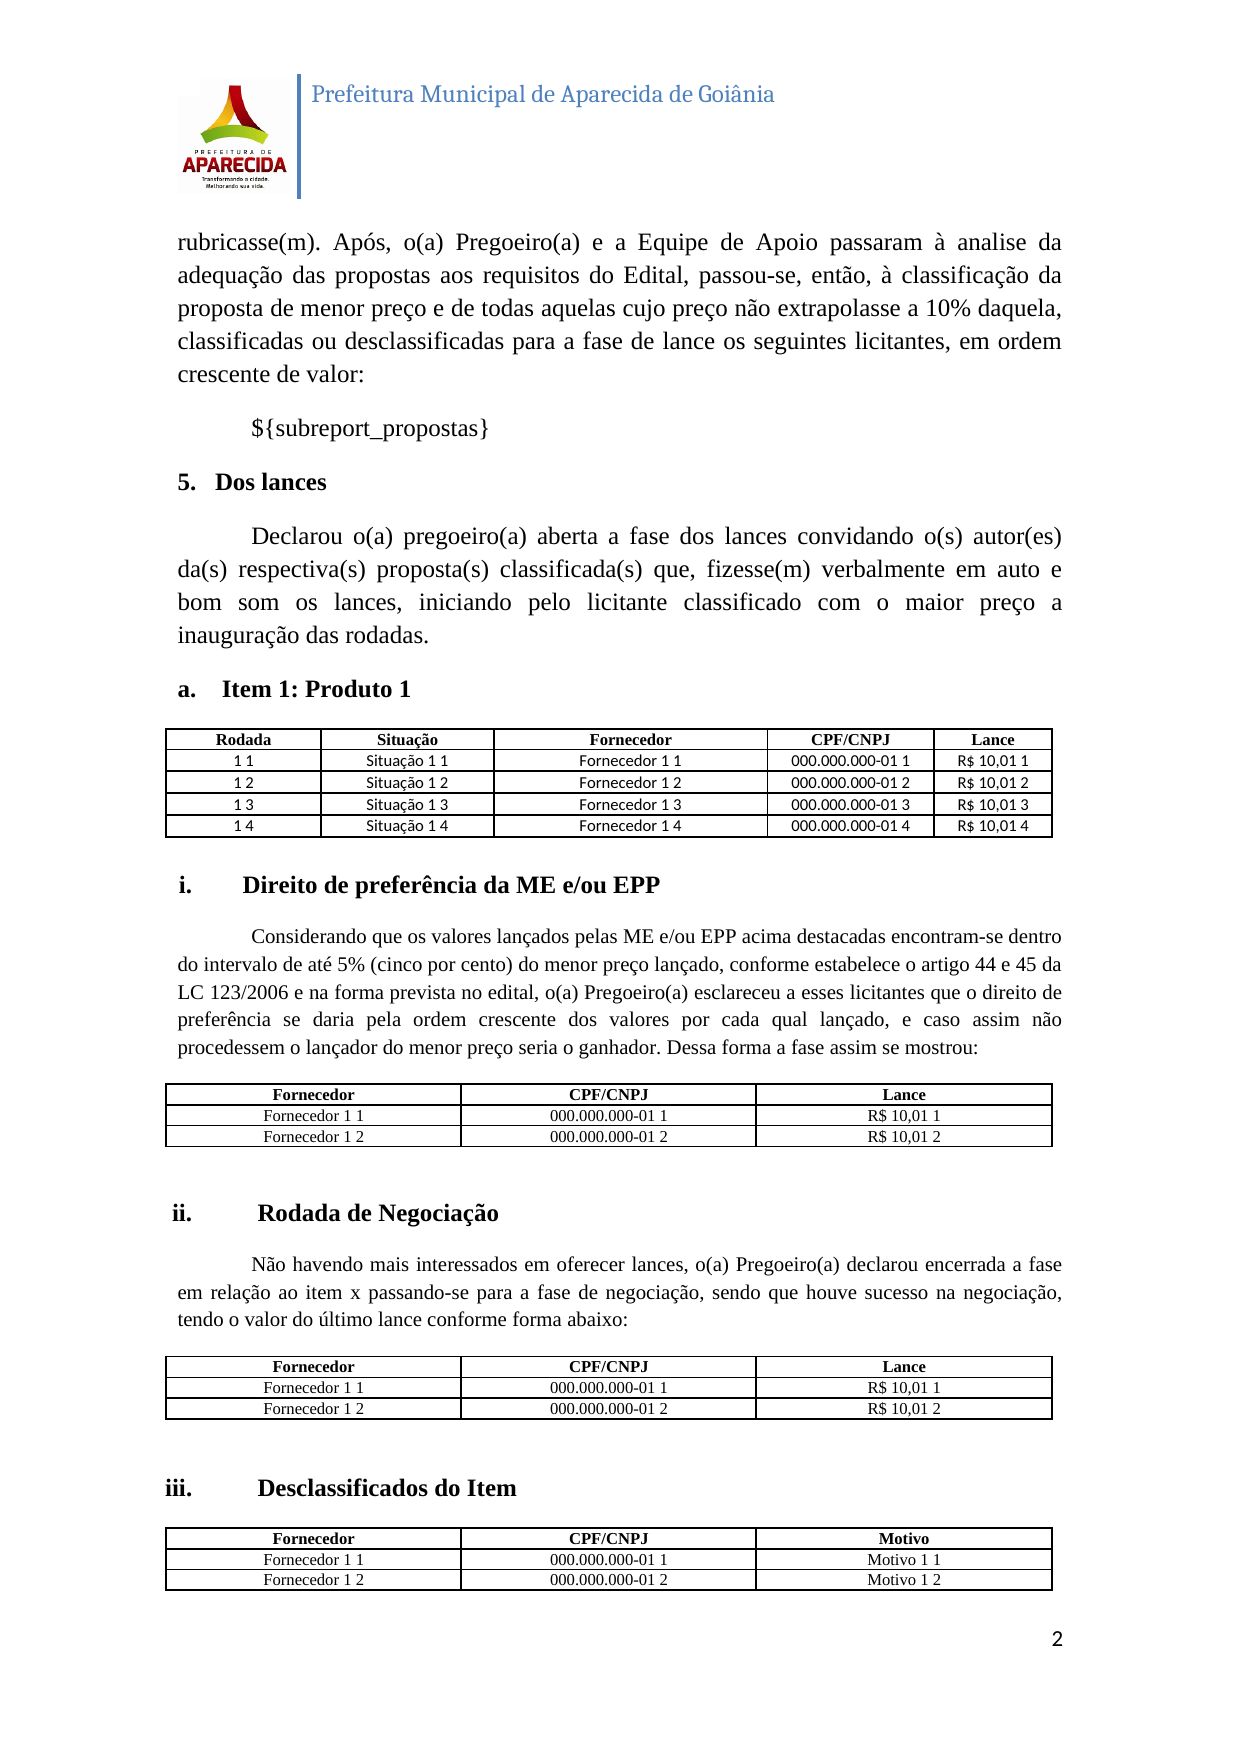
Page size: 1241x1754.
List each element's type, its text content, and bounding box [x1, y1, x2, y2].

table_cell R$ 10,01 4 [935, 816, 1051, 836]
table_cell Fornecedor 1 3 [495, 794, 767, 814]
table_cell Fornecedor 1 1 [167, 1550, 460, 1568]
table_cell 000.000.000-01 1 [462, 1378, 755, 1397]
table_header Lance [757, 1085, 1051, 1104]
table_header CPF/CNPJ [462, 1085, 755, 1104]
table_header Motivo [757, 1529, 1051, 1548]
table_cell 000.000.000-01 3 [768, 794, 933, 814]
table_cell 000.000.000-01 2 [462, 1570, 755, 1589]
table_cell 1 3 [167, 794, 320, 814]
table_cell 000.000.000-01 2 [462, 1126, 755, 1146]
table_cell 000.000.000-01 2 [462, 1399, 755, 1418]
table_header CPF/CNPJ [462, 1357, 755, 1376]
table_header Fornecedor [167, 1357, 460, 1376]
table_cell R$ 10,01 2 [757, 1399, 1051, 1418]
table_cell Situação 1 4 [322, 816, 493, 836]
list Rodada de Negociação [192, 1198, 1063, 1227]
picture [177, 79, 291, 194]
list Item 1: Produto 1 [177, 674, 1063, 703]
table_cell 000.000.000-01 2 [768, 772, 933, 792]
table_cell R$ 10,01 2 [757, 1126, 1051, 1146]
table_cell Fornecedor 1 1 [167, 1106, 460, 1125]
table_cell Motivo 1 1 [757, 1550, 1051, 1568]
table_cell R$ 10,01 2 [935, 772, 1051, 792]
text Considerando que os valores lançados pelas ME e/ou EPP acima destacadas encontram-se dentro do intervalo de até 5% (cinco por cento) do menor preço lançado, conforme estabelece o artigo 44 e 45 da LC 123/2006 e na forma prevista no edital, o(a) Pregoeiro(a) esclareceu a esses licitantes que o direito de preferência se daria pela ordem crescente dos valores por cada qual lançado, e caso assim não procedessem o lançador do menor preço seria o ganhador. Dessa forma a fase assim se mostrou: [177, 924, 1063, 1059]
table_cell 000.000.000-01 4 [768, 816, 933, 836]
table_cell 1 1 [167, 750, 320, 770]
table_header Situação [322, 730, 493, 748]
table_header Fornecedor [167, 1529, 460, 1548]
table_cell Situação 1 2 [322, 772, 493, 792]
table_cell R$ 10,01 1 [757, 1106, 1051, 1125]
table_cell R$ 10,01 3 [935, 794, 1051, 814]
text Não havendo mais interessados em oferecer lances, o(a) Pregoeiro(a) declarou encerrada a fase em relação ao item x passando-se para a fase de negociação, sendo que houve sucesso na negociação, tendo o valor do último lance conforme forma abaixo: [177, 1252, 1063, 1331]
table_cell Fornecedor 1 2 [495, 772, 767, 792]
table_cell Situação 1 1 [322, 750, 493, 770]
table_header Fornecedor [495, 730, 767, 748]
table_cell Fornecedor 1 2 [167, 1570, 460, 1589]
table_header CPF/CNPJ [462, 1529, 755, 1548]
table_header Lance [757, 1357, 1051, 1376]
table_cell R$ 10,01 1 [757, 1378, 1051, 1397]
table_cell Fornecedor 1 1 [495, 750, 767, 770]
table_cell 1 4 [167, 816, 320, 836]
list Desclassificados do Item [192, 1473, 1063, 1502]
table_cell Fornecedor 1 2 [167, 1126, 460, 1146]
table_cell Situação 1 3 [322, 794, 493, 814]
table_header CPF/CNPJ [768, 730, 933, 748]
table_header Rodada [167, 730, 320, 748]
table_header Fornecedor [167, 1085, 460, 1104]
table_header Lance [935, 730, 1051, 748]
table_cell Motivo 1 2 [757, 1570, 1051, 1589]
table_cell 000.000.000-01 1 [462, 1106, 755, 1125]
table_cell R$ 10,01 1 [935, 750, 1051, 770]
table_cell 000.000.000-01 1 [768, 750, 933, 770]
table_cell 000.000.000-01 1 [462, 1550, 755, 1568]
list Dos lances [177, 467, 1063, 496]
table_cell Fornecedor 1 4 [495, 816, 767, 836]
table_cell Fornecedor 1 2 [167, 1399, 460, 1418]
text Declarou o(a) pregoeiro(a) aberta a fase dos lances convidando o(s) autor(es) da(s) respectiva(s) proposta(s) classificada(s) que, fizesse(m) verbalmente em auto e bom som os lances, iniciando pelo licitante classificado com o maior preço a inauguração das rodadas. [177, 521, 1063, 649]
table_cell Fornecedor 1 1 [167, 1378, 460, 1397]
text ${subreport_propostas} [177, 413, 1063, 442]
list Direito de preferência da ME e/ou EPP [192, 871, 1063, 899]
table_cell 1 2 [167, 772, 320, 792]
